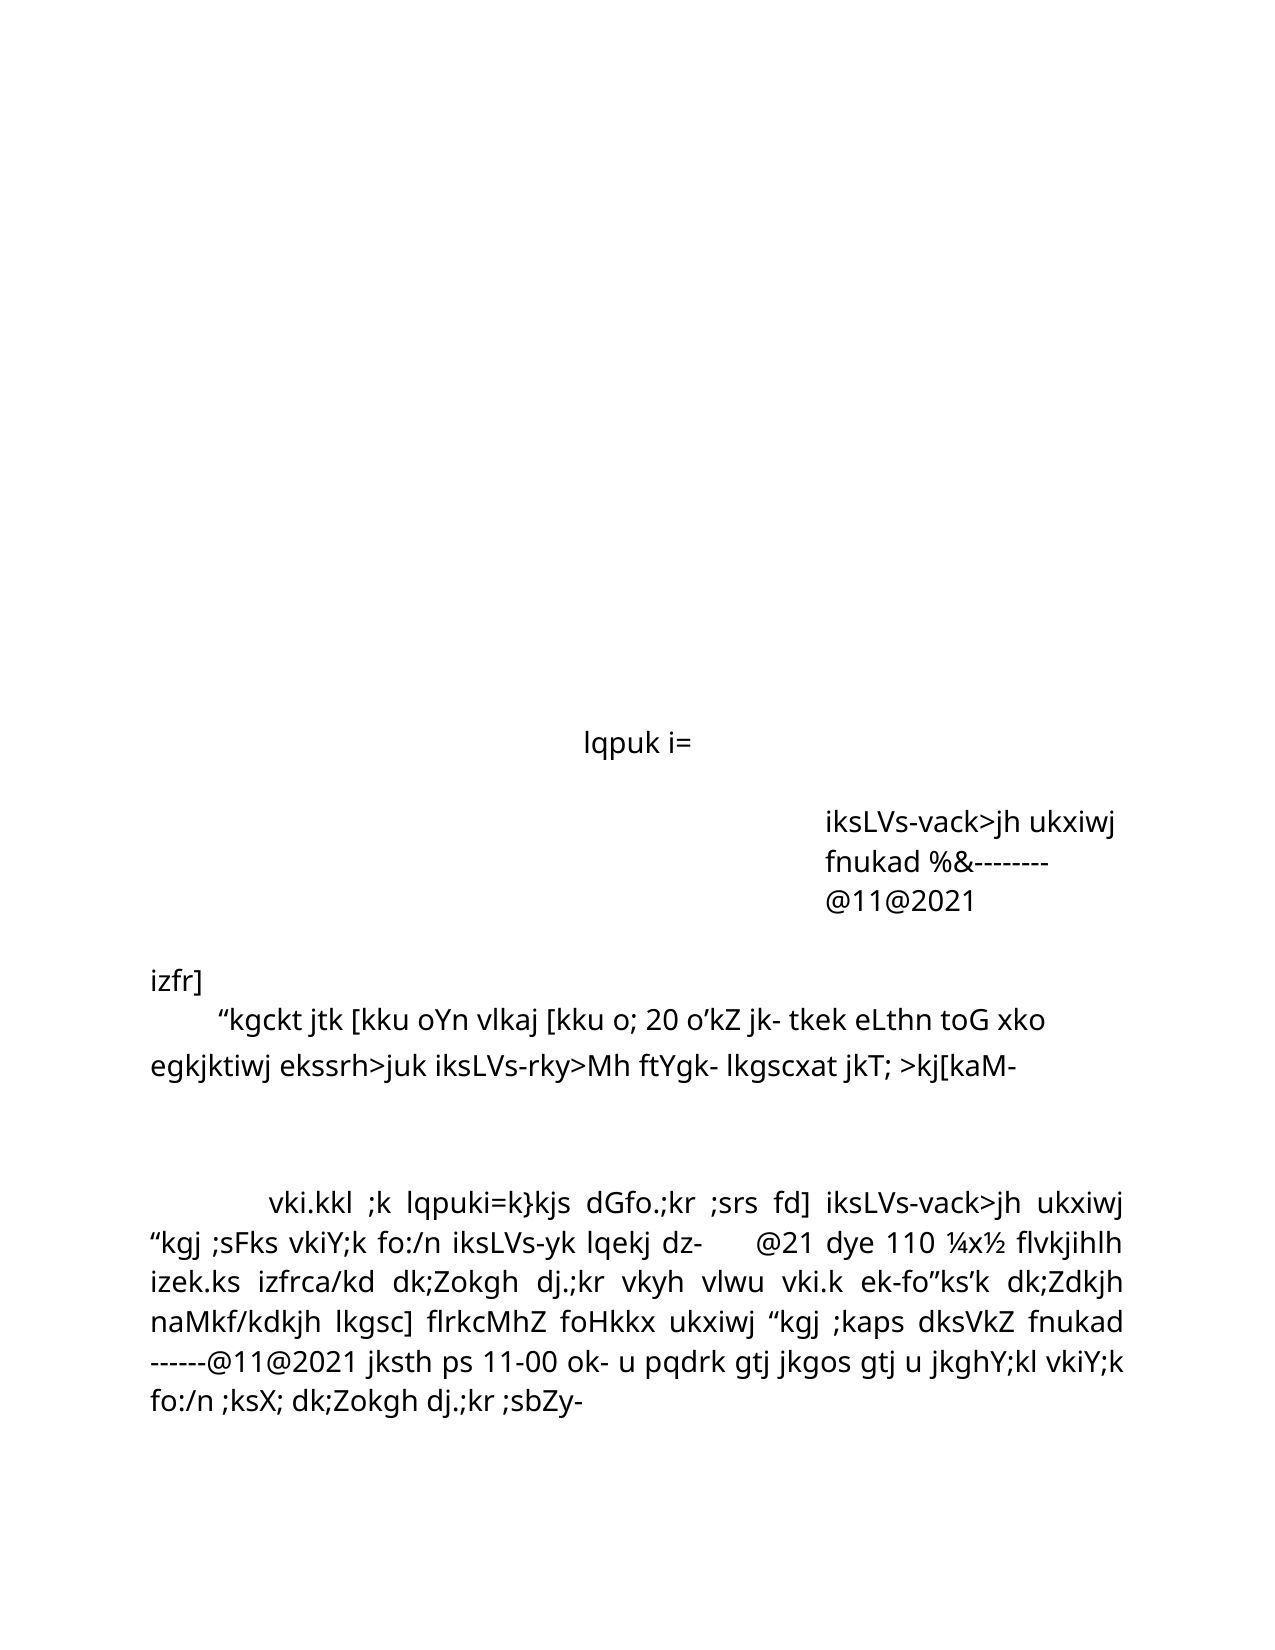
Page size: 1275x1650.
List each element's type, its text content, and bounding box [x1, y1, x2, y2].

text iksLVs-vack>jh ukxiwj [825, 801, 1125, 841]
text lqpuk i= [150, 722, 1125, 762]
text “kgckt jtk [kku oYn vlkaj [kku o; 20 o’kZ jk- tkek eLthn toG xko egkjktiwj ekssrh>juk iksLVs-rky>Mh ftYgk- lkgscxat jkT; >kj[kaM- [150, 1000, 1125, 1085]
text vki.kkl ;k lqpuki=k}kjs dGfo.;kr ;srs fd] iksLVs-vack>jh ukxiwj “kgj ;sFks vkiY;k fo:/n iksLVs-yk lqekj dz- @21 dye 110 ¼x½ flvkjihlh izek.ks izfrca/kd dk;Zokgh dj.;kr vkyh vlwu vki.k ek-fo”ks’k dk;Zdkjh naMkf/kdkjh lkgsc] flrkcMhZ foHkkx ukxiwj “kgj ;kaps dksVkZ fnukad ------@11@2021 jksth ps 11-00 ok- u pqdrk gtj jkgos gtj u jkghY;kl vkiY;k fo:/n ;ksX; dk;Zokgh dj.;kr ;sbZy- [150, 1182, 1125, 1420]
text izfr] [150, 960, 1125, 1000]
text fnukad %&--------@11@2021 [825, 841, 1125, 920]
